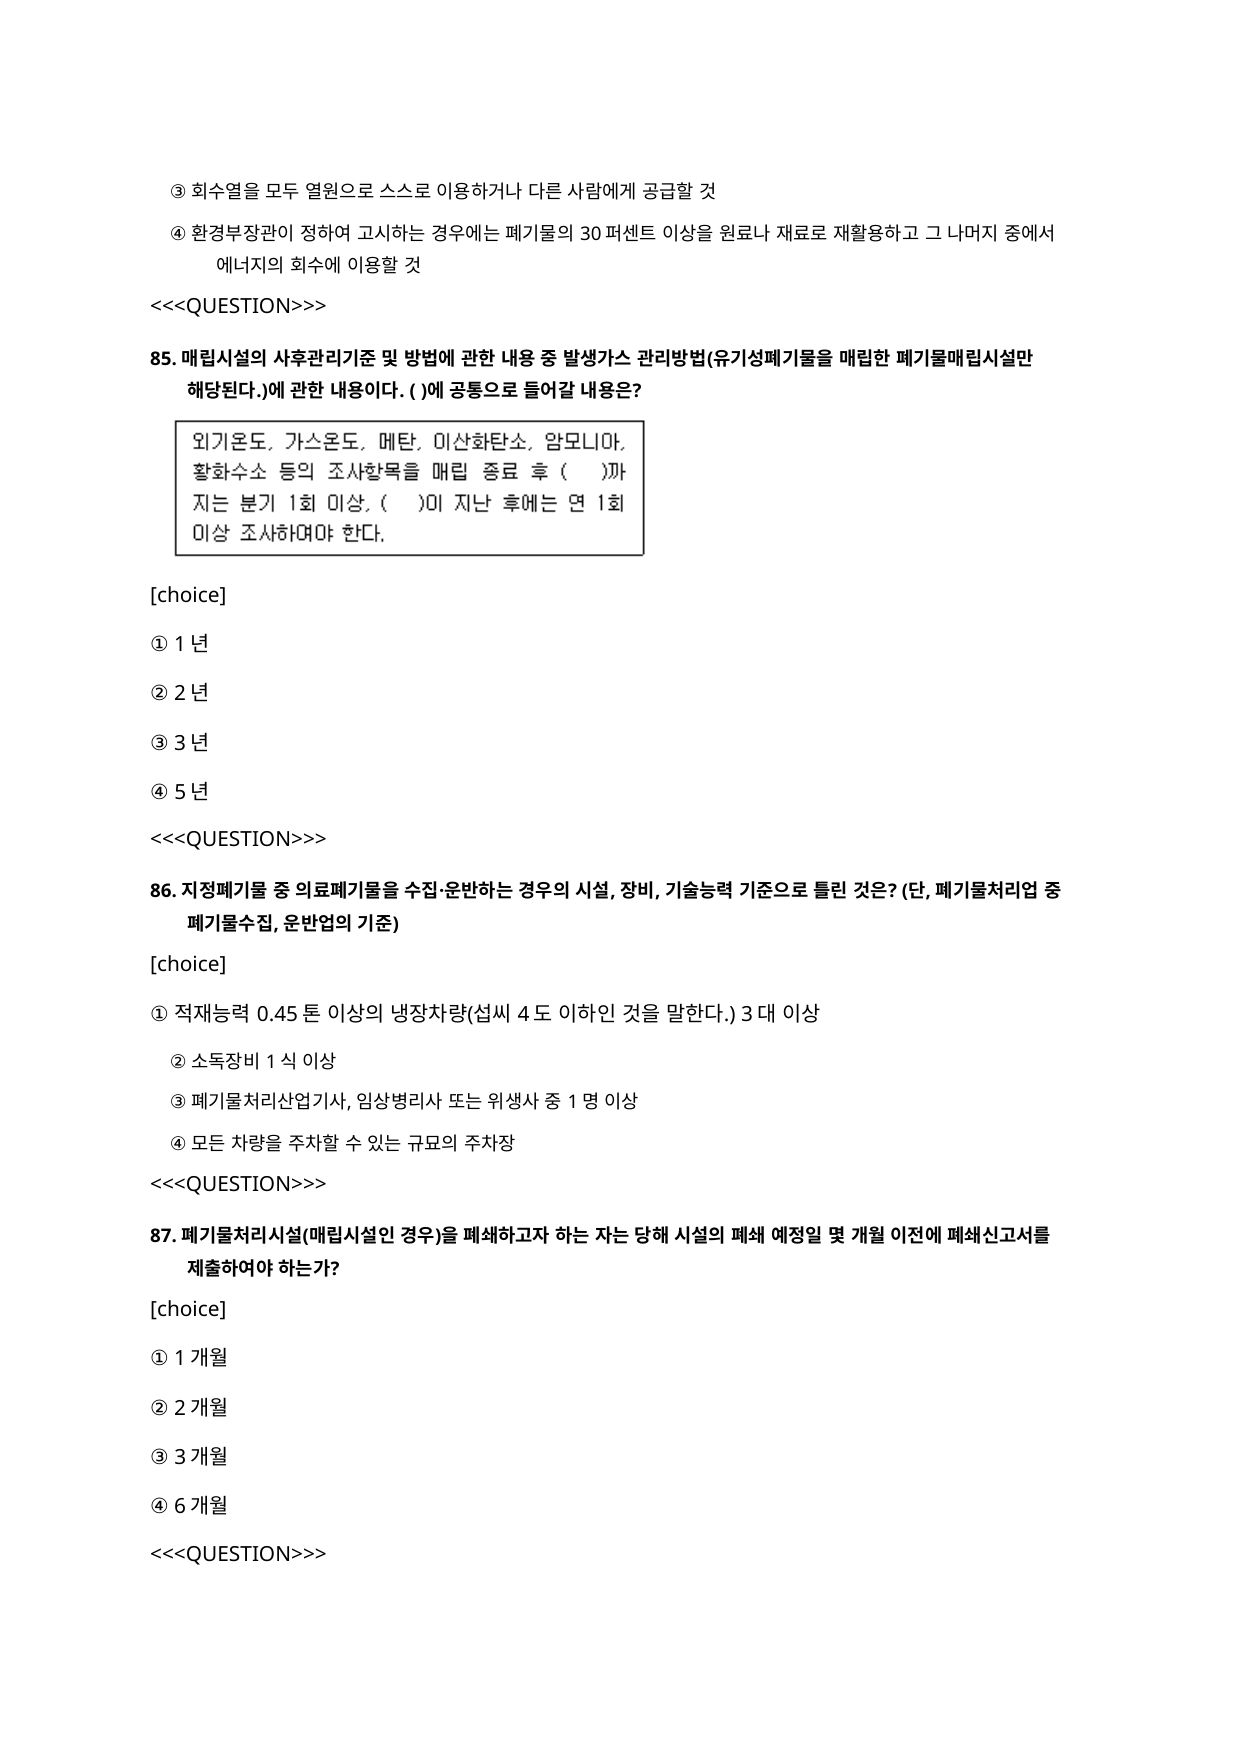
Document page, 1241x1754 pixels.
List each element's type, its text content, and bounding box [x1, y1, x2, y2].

text [choice] [150, 580, 1090, 608]
text 87. 폐기물처리시설(매립시설인 경우)을 폐쇄하고자 하는 자는 당해 시설의 폐쇄 예정일 몇 개월 이전에 폐쇄신고서를 제출하여야 하는가? [150, 1221, 1090, 1280]
text ④ 모든 차량을 주차할 수 있는 규묘의 주차장 [150, 1128, 1090, 1155]
text 85. 매립시설의 사후관리기준 및 방법에 관한 내용 중 발생가스 관리방법(유기성폐기물을 매립한 폐기물매립시설만 해당된다.)에 관한 내용이다. ( )에 공통으로 들어갈 내용은? [150, 343, 1090, 403]
text <<<QUESTION>>> [150, 1169, 1090, 1197]
text [choice] [150, 949, 1090, 978]
text ④ 6개월 [150, 1489, 1090, 1520]
text [choice] [150, 1294, 1090, 1322]
text ① 적재능력 0.45톤 이상의 냉장차량(섭씨 4도 이하인 것을 말한다.) 3대 이상 [150, 997, 1090, 1027]
text ③ 회수열을 모두 열원으로 스스로 이용하거나 다른 사람에게 공급할 것 [150, 177, 1090, 204]
text ③ 3개월 [150, 1440, 1090, 1470]
text <<<QUESTION>>> [150, 824, 1090, 853]
text ② 2년 [150, 676, 1090, 707]
text <<<QUESTION>>> [150, 292, 1090, 320]
text 86. 지정폐기물 중 의료폐기물을 수집·운반하는 경우의 시설, 장비, 기술능력 기준으로 틀린 것은? (단, 폐기물처리업 중 폐기물수집, 운반업의 기준) [150, 876, 1090, 936]
text ③ 3년 [150, 726, 1090, 756]
text ④ 5년 [150, 775, 1090, 806]
text ② 2개월 [150, 1391, 1090, 1421]
text ③ 폐기물처리산업기사, 임상병리사 또는 위생사 중 1명 이상 [150, 1087, 1090, 1114]
text ④ 환경부장관이 정하여 고시하는 경우에는 폐기물의 30퍼센트 이상을 원료나 재료로 재활용하고 그 나머지 중에서 에너지의 회수에 이용할 것 [150, 218, 1090, 278]
text ① 1년 [150, 627, 1090, 657]
text ① 1개월 [150, 1341, 1090, 1372]
picture [169, 416, 651, 561]
text <<<QUESTION>>> [150, 1539, 1090, 1567]
text ② 소독장비 1식 이상 [150, 1046, 1090, 1073]
